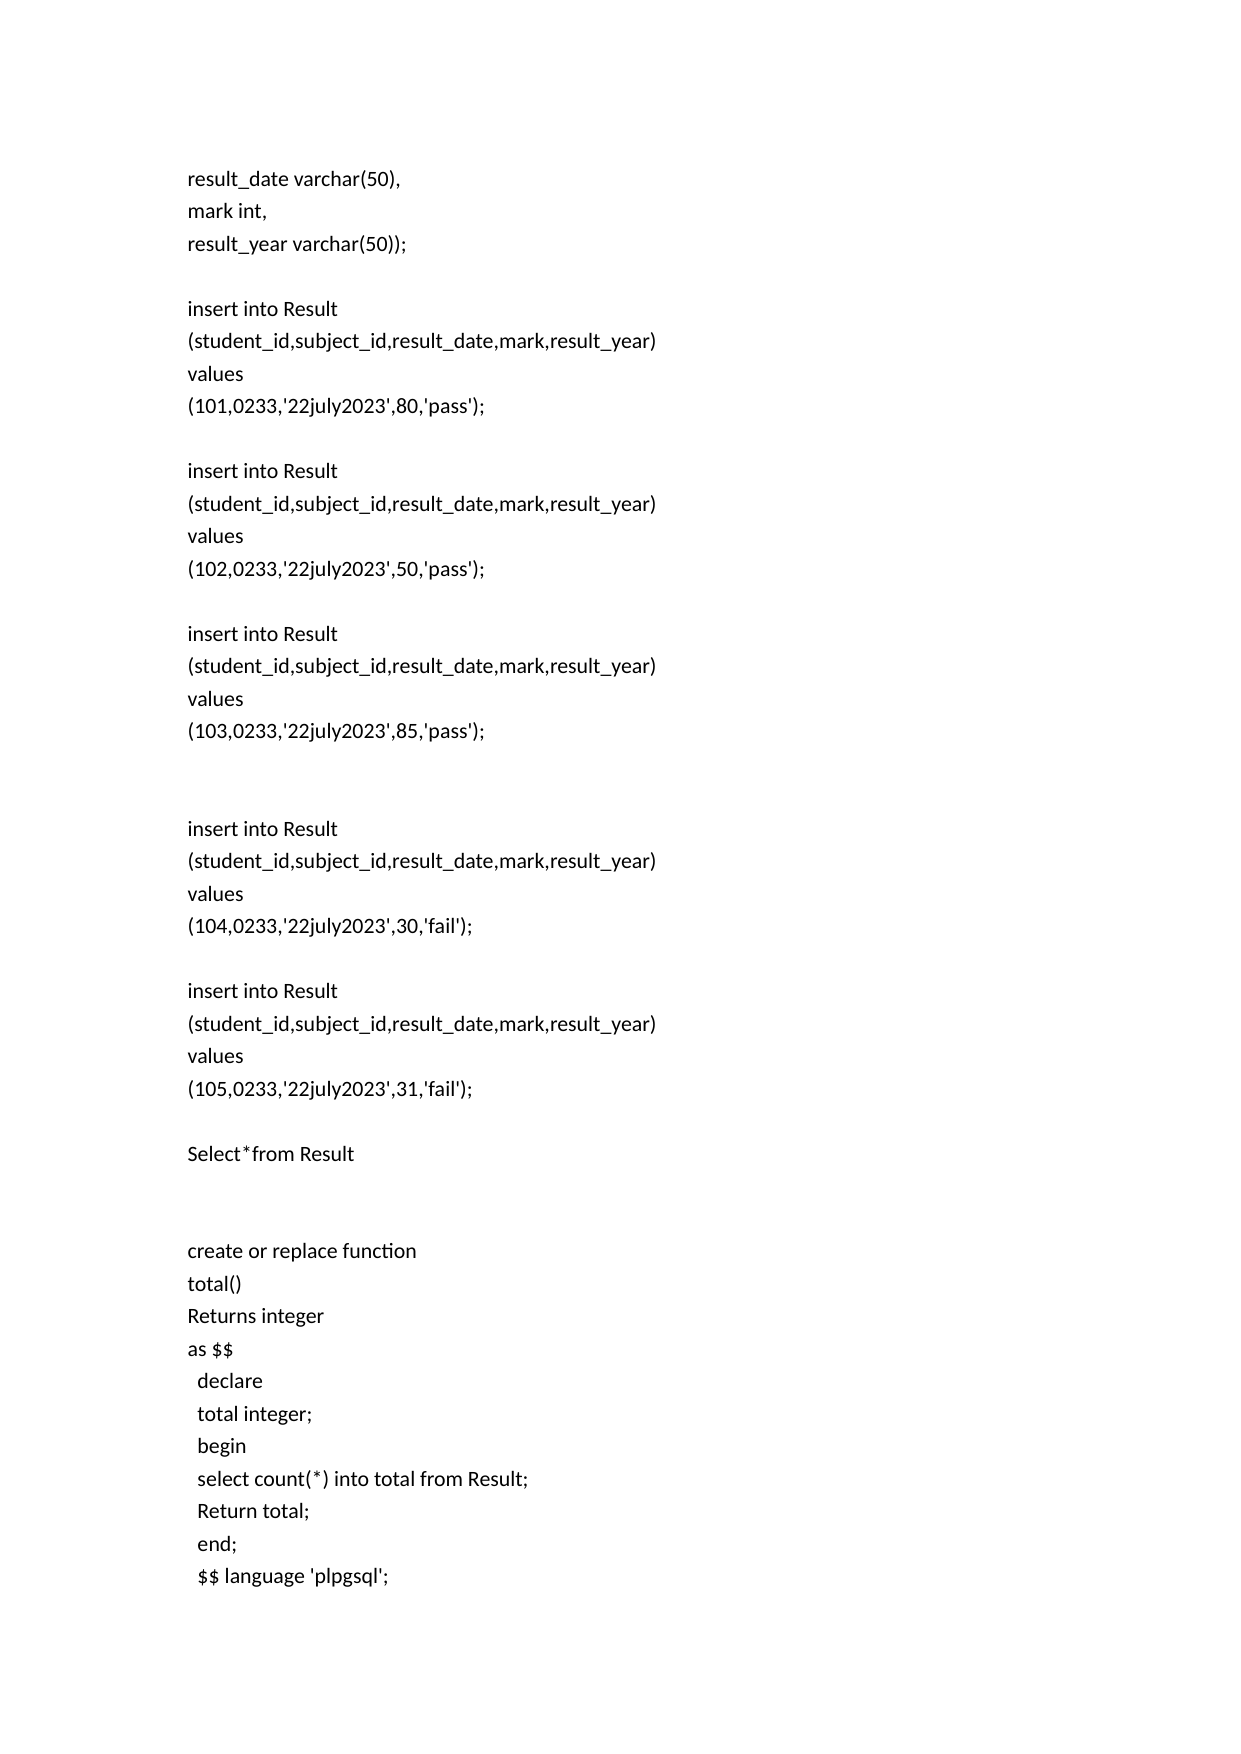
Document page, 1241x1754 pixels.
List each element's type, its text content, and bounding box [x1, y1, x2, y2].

text (105,0233,'22july2023',31,'fail'); [187, 1072, 1053, 1104]
text select count(*) into total from Result; [187, 1462, 1053, 1494]
text (student_id,subject_id,result_date,mark,result_year) [187, 324, 1053, 357]
text values [187, 519, 1053, 552]
text (student_id,subject_id,result_date,mark,result_year) [187, 487, 1053, 519]
text (student_id,subject_id,result_date,mark,result_year) [187, 1007, 1053, 1039]
text (102,0233,'22july2023',50,'pass'); [187, 552, 1053, 584]
text total() [187, 1267, 1053, 1299]
text insert into Result [187, 292, 1053, 324]
text (103,0233,'22july2023',85,'pass'); [187, 714, 1053, 747]
text result_date varchar(50), [187, 162, 1053, 194]
text insert into Result [187, 617, 1053, 649]
text (101,0233,'22july2023',80,'pass'); [187, 389, 1053, 422]
text insert into Result [187, 454, 1053, 487]
text (student_id,subject_id,result_date,mark,result_year) [187, 844, 1053, 877]
text Returns integer [187, 1299, 1053, 1332]
text Select*from Result [187, 1137, 1053, 1169]
text total integer; [187, 1397, 1053, 1429]
text $$ language 'plpgsql'; [187, 1559, 1053, 1592]
text create or replace function [187, 1234, 1053, 1267]
text values [187, 682, 1053, 714]
text values [187, 357, 1053, 389]
text insert into Result [187, 812, 1053, 844]
text declare [187, 1364, 1053, 1397]
text end; [187, 1527, 1053, 1559]
text (104,0233,'22july2023',30,'fail'); [187, 909, 1053, 942]
text values [187, 1039, 1053, 1072]
text begin [187, 1429, 1053, 1462]
text as $$ [187, 1332, 1053, 1364]
text insert into Result [187, 974, 1053, 1007]
text values [187, 877, 1053, 909]
text (student_id,subject_id,result_date,mark,result_year) [187, 649, 1053, 682]
text Return total; [187, 1494, 1053, 1527]
text result_year varchar(50)); [187, 227, 1053, 259]
text mark int, [187, 194, 1053, 227]
